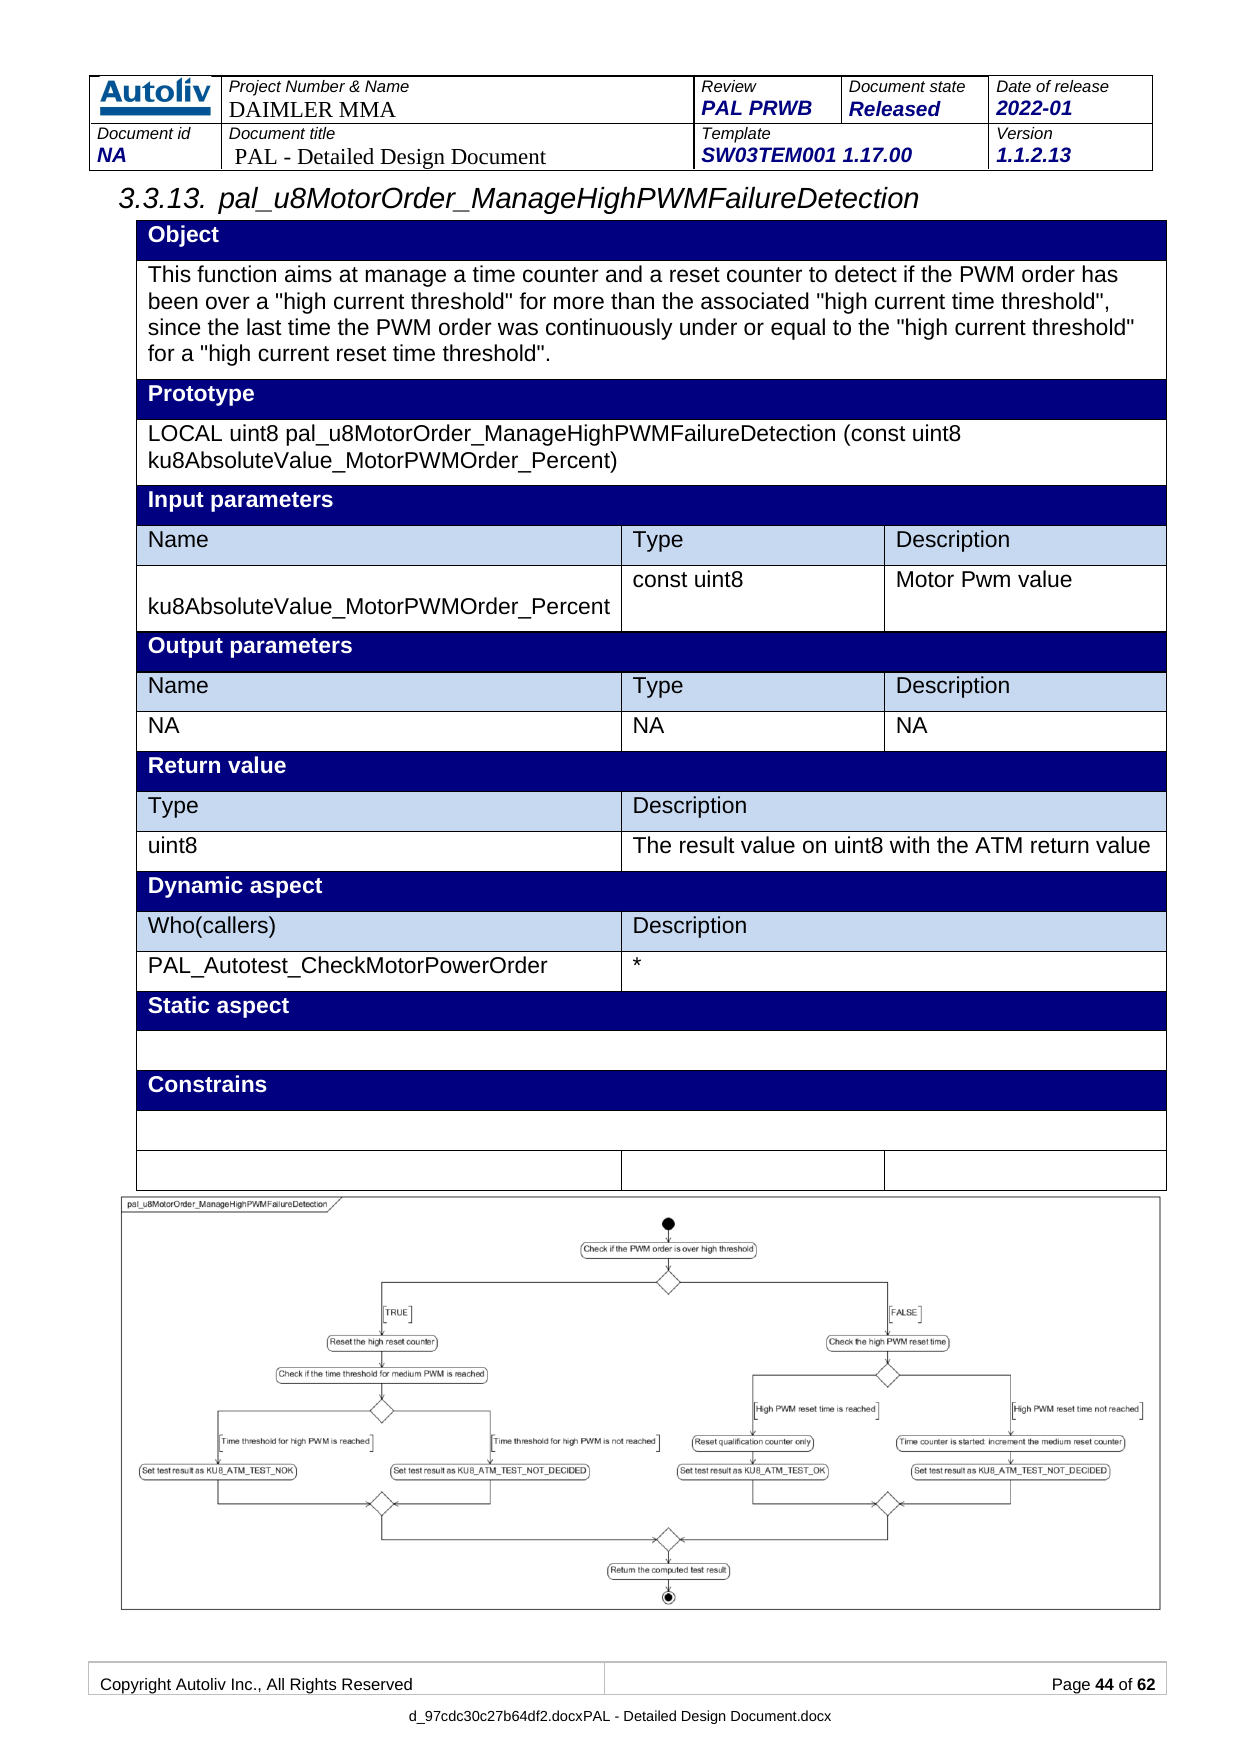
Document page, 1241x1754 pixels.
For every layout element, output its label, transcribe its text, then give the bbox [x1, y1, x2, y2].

table_cell [885, 1151, 1166, 1190]
table_cell ku8AbsoluteValue_MotorPWMOrder_Percent [137, 566, 621, 631]
table_cell [137, 1151, 621, 1190]
table_cell Type [622, 673, 884, 711]
table_cell Who(callers) [137, 912, 621, 951]
table_cell Output parameters [137, 633, 1166, 671]
table_cell NA [137, 712, 621, 751]
table_cell LOCAL uint8 pal_u8MotorOrder_ManageHighPWMFailureDetection (const uint8 ku8AbsoluteValue_MotorPWMOrder_Percent) [137, 420, 1166, 485]
table_cell [137, 1111, 1166, 1150]
table_cell NA [622, 712, 884, 751]
table_cell Name [137, 673, 621, 711]
subtitle pal_u8MotorOrder_ManageHighPWMFailureDetection [118, 181, 1166, 214]
table_cell const uint8 [622, 566, 884, 631]
table_cell Name [137, 526, 621, 565]
table_cell Description [885, 526, 1166, 565]
table_cell Input parameters [137, 486, 1166, 525]
table_cell Constrains [137, 1071, 1166, 1110]
table_cell Description [885, 673, 1166, 711]
table_cell [622, 1151, 884, 1190]
table_cell uint8 [137, 832, 621, 871]
table_cell Description [622, 912, 1166, 951]
table_cell This function aims at manage a time counter and a reset counter to detect if the PWM order has been over a "high current threshold" for more than the associated "high current time threshold", since the last time the PWM order was continuously under or equal to the "high current threshold" for a "high current reset time threshold". [137, 261, 1166, 379]
table_cell Type [622, 526, 884, 565]
table_cell Return value [137, 752, 1166, 791]
table_cell * [622, 952, 1166, 991]
table_cell Type [137, 792, 621, 831]
table_cell Motor Pwm value [885, 566, 1166, 631]
table_header Object [137, 221, 1166, 260]
table_cell NA [885, 712, 1166, 751]
table_cell PAL_Autotest_CheckMotorPowerOrder [137, 952, 621, 991]
table_cell Description [622, 792, 1166, 831]
table_cell Dynamic aspect [137, 872, 1166, 911]
table_cell Prototype [137, 380, 1166, 419]
table_cell [137, 1031, 1166, 1070]
picture [118, 1191, 1167, 1616]
table_cell Static aspect [137, 992, 1166, 1030]
picture [99, 76, 212, 117]
table_cell The result value on uint8 with the ATM return value [622, 832, 1166, 871]
